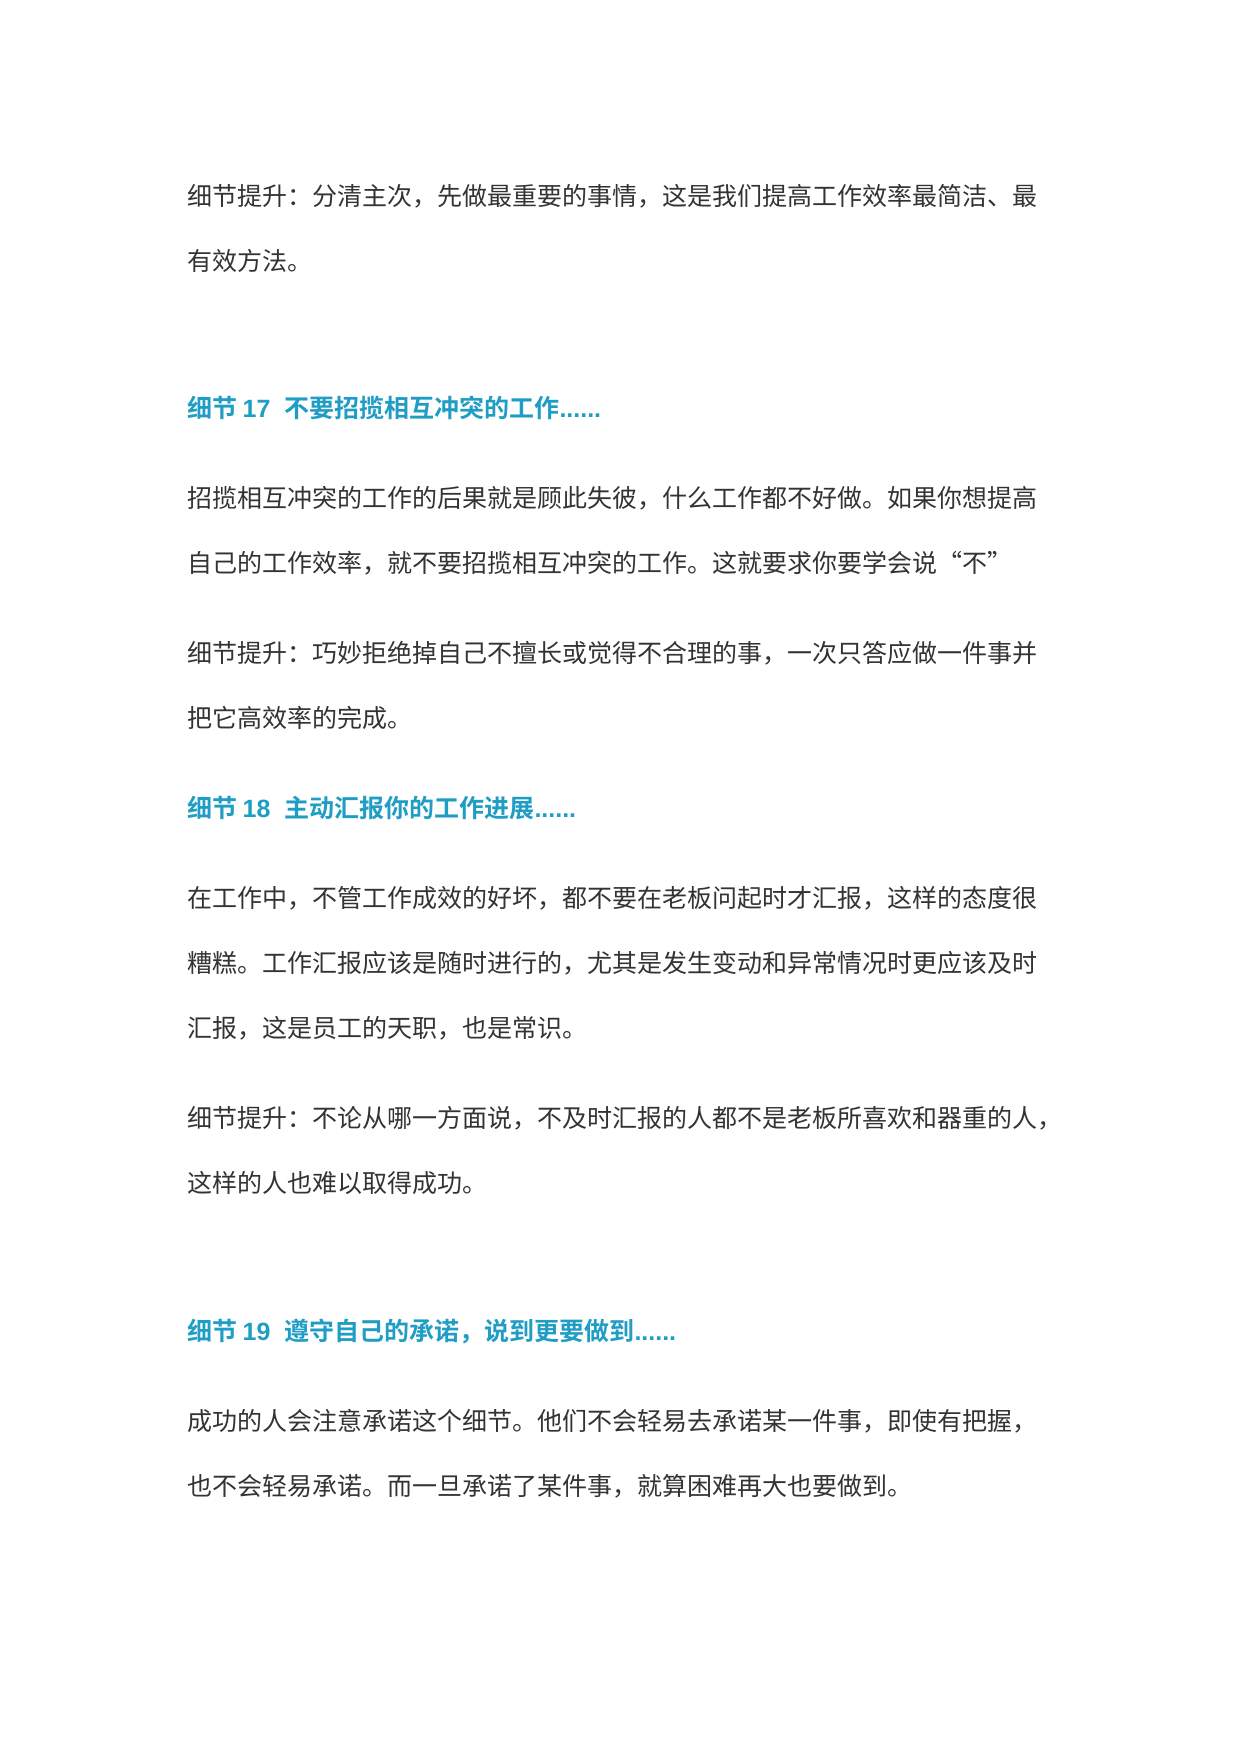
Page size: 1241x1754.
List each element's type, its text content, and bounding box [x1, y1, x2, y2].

text 细节提升：巧妙拒绝掉自己不擅长或觉得不合理的事，一次只答应做一件事并把它高效率的完成。 [187, 619, 1053, 749]
text 细节提升：不论从哪一方面说，不及时汇报的人都不是老板所喜欢和器重的人，这样的人也难以取得成功。 [187, 1084, 1053, 1214]
text 在工作中，不管工作成效的好坏，都不要在老板问起时才汇报，这样的态度很糟糕。工作汇报应该是随时进行的，尤其是发生变动和异常情况时更应该及时汇报，这是员工的天职，也是常识。 [187, 864, 1053, 1059]
text 细节17 不要招揽相互冲突的工作...... [187, 374, 1053, 439]
text 细节19 遵守自己的承诺，说到更要做到...... [187, 1297, 1053, 1362]
text 成功的人会注意承诺这个细节。他们不会轻易去承诺某一件事，即使有把握，也不会轻易承诺。而一旦承诺了某件事，就算困难再大也要做到。 [187, 1387, 1053, 1517]
text 细节18 主动汇报你的工作进展...... [187, 774, 1053, 839]
text 细节提升：分清主次，先做最重要的事情，这是我们提高工作效率最简洁、最有效方法。​ [187, 162, 1053, 292]
text 招揽相互冲突的工作的后果就是顾此失彼，什么工作都不好做。如果你想提高自己的工作效率，就不要招揽相互冲突的工作。这就要求你要学会说“不” [187, 464, 1053, 594]
